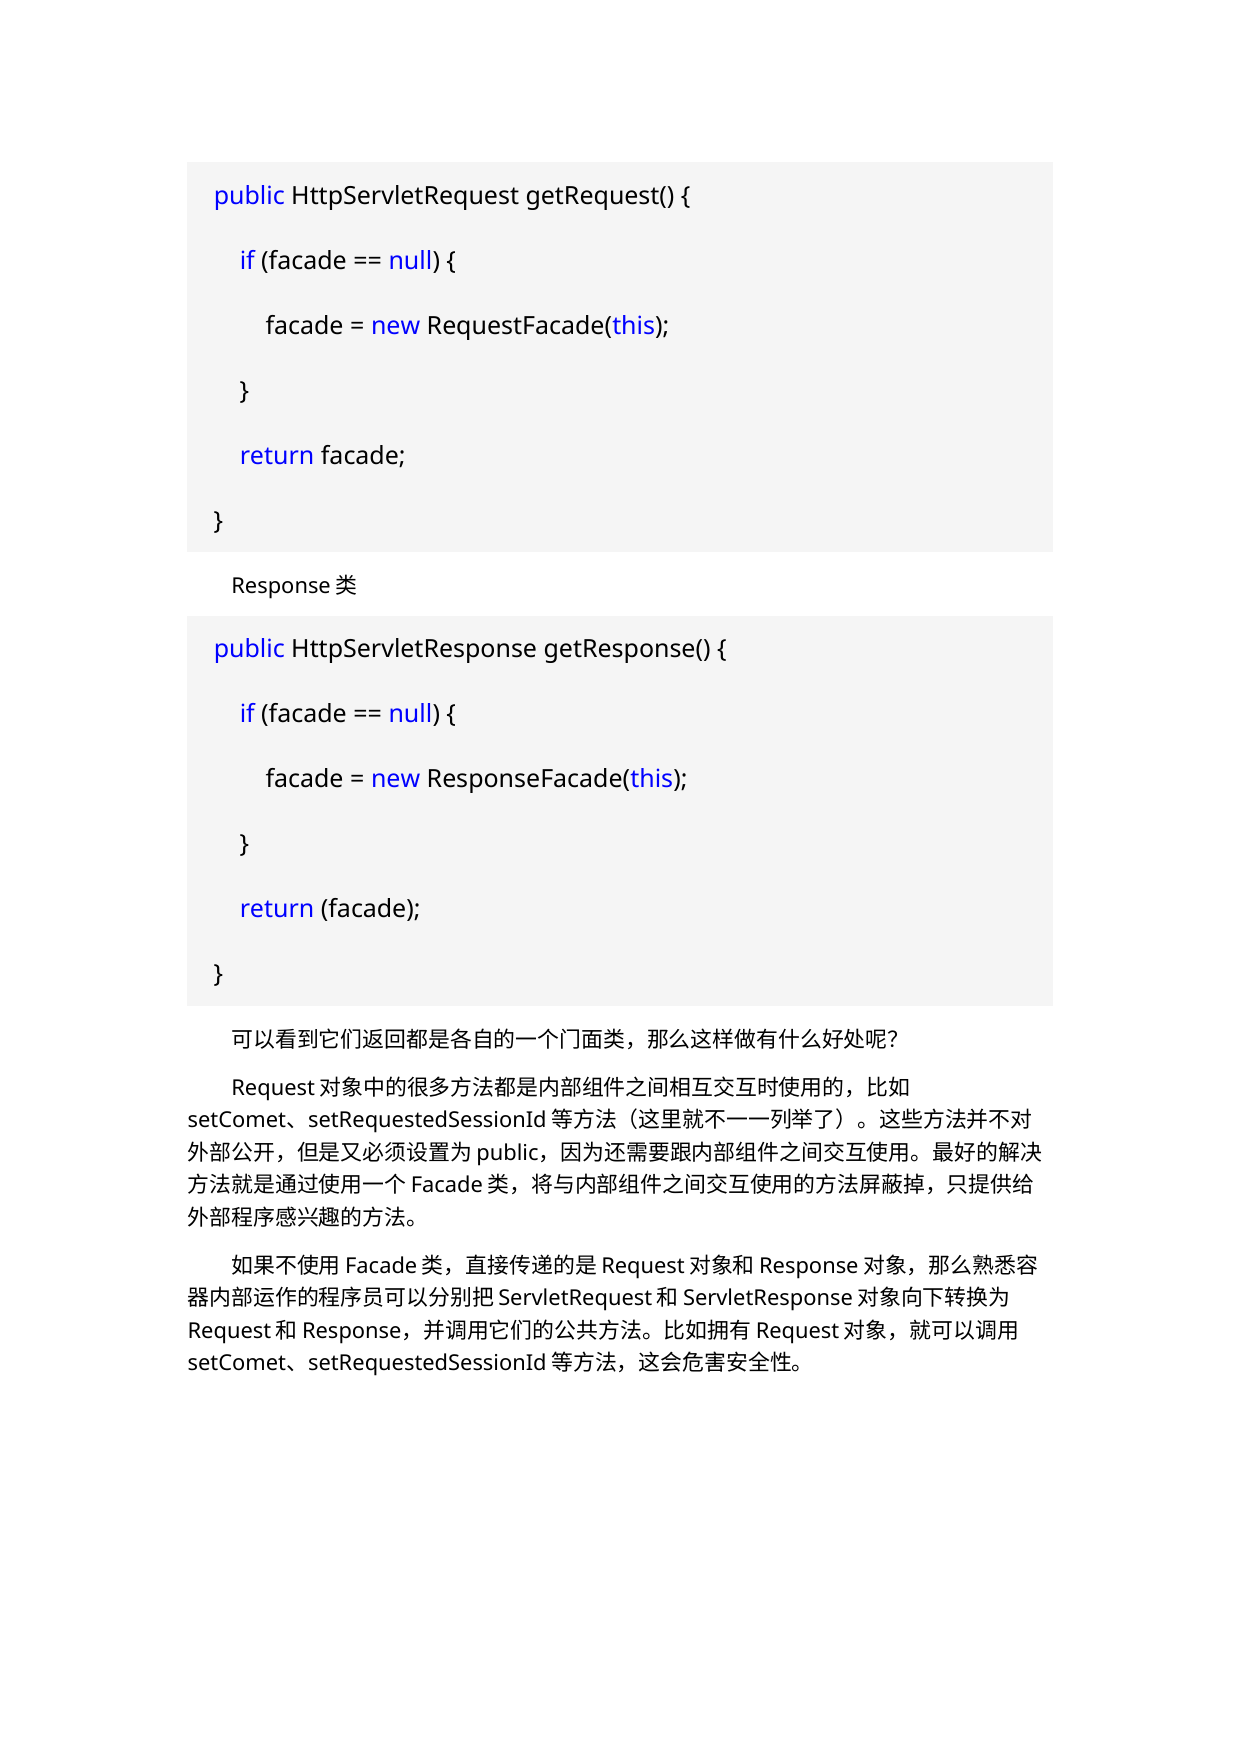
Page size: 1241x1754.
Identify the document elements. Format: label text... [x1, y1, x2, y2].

text } [187, 941, 1053, 1006]
text 可以看到它们返回都是各自的一个门面类，那么这样做有什么好处呢？ [187, 1021, 1053, 1054]
text if (facade == null) { [187, 681, 1053, 746]
text } [187, 357, 1053, 422]
text public HttpServletRequest getRequest() { [187, 162, 1053, 227]
text 如果不使用Facade类，直接传递的是Request对象和Response对象，那么熟悉容器内部运作的程序员可以分别把ServletRequest和ServletResponse对象向下转换为Request和Response，并调用它们的公共方法。比如拥有Request对象，就可以调用setComet、setRequestedSessionId等方法，这会危害安全性。 [187, 1248, 1053, 1378]
text } [187, 487, 1053, 552]
text public HttpServletResponse getResponse() { [187, 616, 1053, 681]
text facade = new ResponseFacade(this); [187, 746, 1053, 811]
text } [187, 811, 1053, 876]
text Request对象中的很多方法都是内部组件之间相互交互时使用的，比如setComet、setRequestedSessionId等方法（这里就不一一列举了）。这些方法并不对外部公开，但是又必须设置为public，因为还需要跟内部组件之间交互使用。最好的解决方法就是通过使用一个Facade类，将与内部组件之间交互使用的方法屏蔽掉，只提供给外部程序感兴趣的方法。 [187, 1069, 1053, 1232]
text Response类 [187, 568, 1053, 600]
text facade = new RequestFacade(this); [187, 292, 1053, 357]
text if (facade == null) { [187, 227, 1053, 292]
text return (facade); [187, 876, 1053, 941]
text return facade; [187, 422, 1053, 487]
